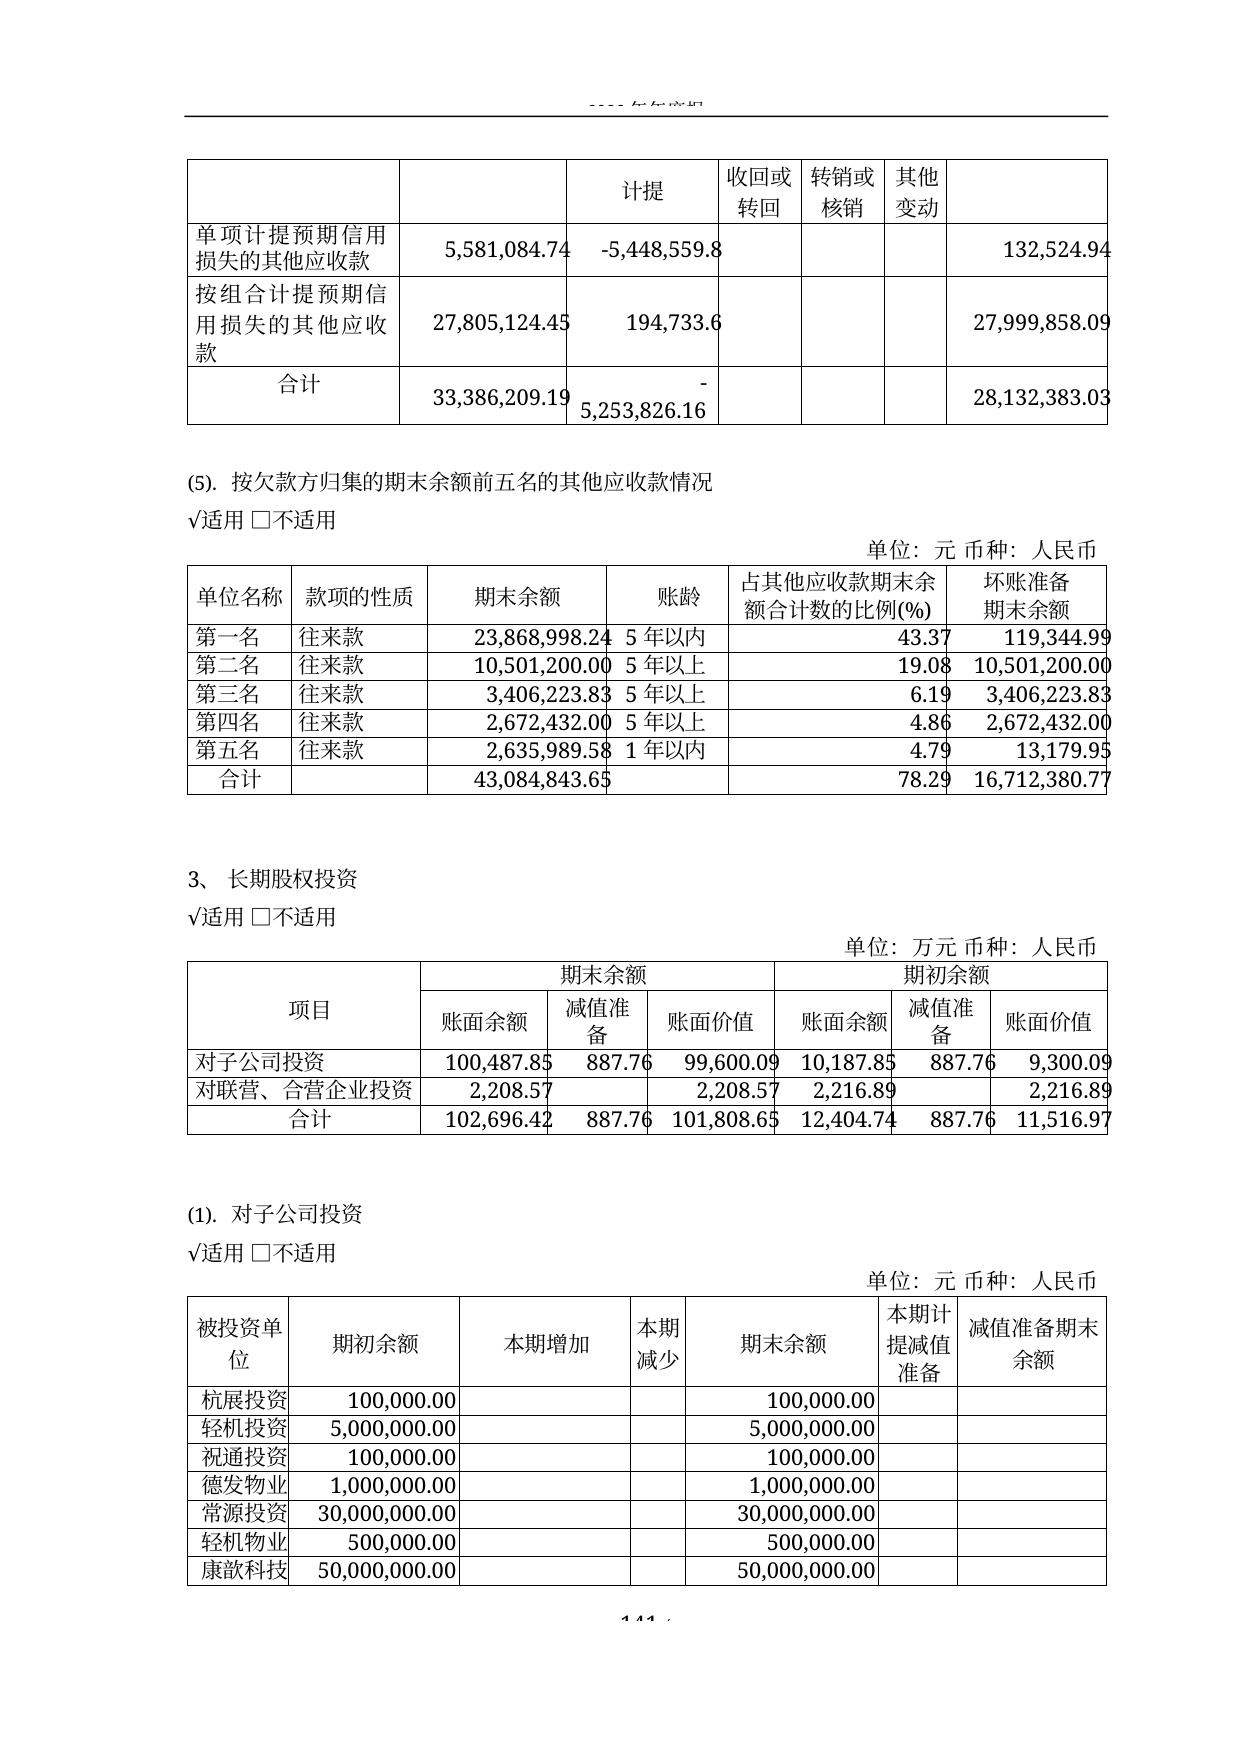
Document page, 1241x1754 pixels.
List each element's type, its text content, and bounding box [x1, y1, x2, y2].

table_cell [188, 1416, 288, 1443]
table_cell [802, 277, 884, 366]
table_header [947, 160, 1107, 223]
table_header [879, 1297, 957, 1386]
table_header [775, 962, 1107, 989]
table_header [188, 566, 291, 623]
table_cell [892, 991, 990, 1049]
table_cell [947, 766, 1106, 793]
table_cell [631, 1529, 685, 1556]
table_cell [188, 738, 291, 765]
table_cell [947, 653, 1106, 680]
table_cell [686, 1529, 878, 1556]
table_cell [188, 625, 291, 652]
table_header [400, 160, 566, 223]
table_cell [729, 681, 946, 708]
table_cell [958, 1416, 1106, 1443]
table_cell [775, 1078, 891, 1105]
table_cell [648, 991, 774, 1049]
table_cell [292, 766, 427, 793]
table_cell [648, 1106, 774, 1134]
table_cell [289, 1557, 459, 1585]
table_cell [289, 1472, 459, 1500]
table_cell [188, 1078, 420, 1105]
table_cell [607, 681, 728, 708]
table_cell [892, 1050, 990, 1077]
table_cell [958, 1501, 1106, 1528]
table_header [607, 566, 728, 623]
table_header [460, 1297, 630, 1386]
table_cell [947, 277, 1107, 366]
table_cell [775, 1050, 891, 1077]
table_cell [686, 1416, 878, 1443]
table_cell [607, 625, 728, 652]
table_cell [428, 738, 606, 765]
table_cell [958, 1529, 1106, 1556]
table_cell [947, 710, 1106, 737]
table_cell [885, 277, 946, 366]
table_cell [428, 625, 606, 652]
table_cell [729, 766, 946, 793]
text 单位：元 币种：人民币 [866, 533, 1140, 564]
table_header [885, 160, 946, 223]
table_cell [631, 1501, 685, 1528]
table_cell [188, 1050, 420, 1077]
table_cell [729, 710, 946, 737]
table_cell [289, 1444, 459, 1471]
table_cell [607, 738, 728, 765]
text √适用 □不适用 [187, 900, 379, 932]
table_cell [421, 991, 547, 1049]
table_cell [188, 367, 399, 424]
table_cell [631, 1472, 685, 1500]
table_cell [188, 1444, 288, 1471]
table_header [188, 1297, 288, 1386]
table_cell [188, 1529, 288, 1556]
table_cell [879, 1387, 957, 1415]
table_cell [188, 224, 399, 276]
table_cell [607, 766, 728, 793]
list 按欠款方归集的期末余额前五名的其他应收款情况 [187, 465, 740, 497]
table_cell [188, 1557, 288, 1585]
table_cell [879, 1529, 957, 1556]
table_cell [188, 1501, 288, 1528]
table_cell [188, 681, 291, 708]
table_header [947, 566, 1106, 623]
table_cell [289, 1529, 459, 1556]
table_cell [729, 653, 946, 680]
text 单位：元 币种：人民币 [866, 1264, 1140, 1296]
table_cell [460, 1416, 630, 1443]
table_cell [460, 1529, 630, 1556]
list 对子公司投资 [187, 1198, 389, 1229]
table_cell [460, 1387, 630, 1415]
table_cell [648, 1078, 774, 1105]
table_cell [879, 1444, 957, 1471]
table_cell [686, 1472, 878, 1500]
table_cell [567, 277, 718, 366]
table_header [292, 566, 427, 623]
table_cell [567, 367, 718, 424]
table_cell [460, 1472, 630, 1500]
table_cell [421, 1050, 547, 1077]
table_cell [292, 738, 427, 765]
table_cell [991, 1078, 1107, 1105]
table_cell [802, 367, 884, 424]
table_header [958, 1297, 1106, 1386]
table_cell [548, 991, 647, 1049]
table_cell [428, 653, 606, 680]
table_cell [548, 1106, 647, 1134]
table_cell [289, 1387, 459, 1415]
text 3、 长期股权投资 [187, 862, 379, 893]
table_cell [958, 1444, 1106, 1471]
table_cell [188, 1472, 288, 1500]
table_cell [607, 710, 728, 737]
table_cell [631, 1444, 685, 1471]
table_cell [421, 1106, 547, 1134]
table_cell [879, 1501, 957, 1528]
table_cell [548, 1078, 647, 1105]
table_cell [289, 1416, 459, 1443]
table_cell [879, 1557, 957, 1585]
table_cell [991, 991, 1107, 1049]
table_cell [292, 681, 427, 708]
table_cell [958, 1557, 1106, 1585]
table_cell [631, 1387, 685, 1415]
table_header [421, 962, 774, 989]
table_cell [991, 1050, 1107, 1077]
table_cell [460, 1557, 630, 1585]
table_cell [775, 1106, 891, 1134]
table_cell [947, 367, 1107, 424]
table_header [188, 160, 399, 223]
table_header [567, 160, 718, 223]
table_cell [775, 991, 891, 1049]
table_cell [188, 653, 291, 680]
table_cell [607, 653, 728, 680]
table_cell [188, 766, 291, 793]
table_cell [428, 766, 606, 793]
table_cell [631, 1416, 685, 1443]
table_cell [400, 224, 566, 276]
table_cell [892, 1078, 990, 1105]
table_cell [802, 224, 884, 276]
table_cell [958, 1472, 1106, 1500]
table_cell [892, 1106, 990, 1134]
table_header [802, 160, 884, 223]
text √适用 □不适用 [187, 504, 740, 535]
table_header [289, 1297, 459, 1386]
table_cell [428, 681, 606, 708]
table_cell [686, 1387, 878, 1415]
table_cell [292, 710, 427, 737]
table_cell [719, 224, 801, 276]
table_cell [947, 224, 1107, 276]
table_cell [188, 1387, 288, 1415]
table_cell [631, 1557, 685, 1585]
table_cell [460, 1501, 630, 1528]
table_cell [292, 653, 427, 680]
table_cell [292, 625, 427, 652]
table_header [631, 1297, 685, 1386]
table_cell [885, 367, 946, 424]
text 单位：万元 币种：人民币 [844, 930, 1140, 961]
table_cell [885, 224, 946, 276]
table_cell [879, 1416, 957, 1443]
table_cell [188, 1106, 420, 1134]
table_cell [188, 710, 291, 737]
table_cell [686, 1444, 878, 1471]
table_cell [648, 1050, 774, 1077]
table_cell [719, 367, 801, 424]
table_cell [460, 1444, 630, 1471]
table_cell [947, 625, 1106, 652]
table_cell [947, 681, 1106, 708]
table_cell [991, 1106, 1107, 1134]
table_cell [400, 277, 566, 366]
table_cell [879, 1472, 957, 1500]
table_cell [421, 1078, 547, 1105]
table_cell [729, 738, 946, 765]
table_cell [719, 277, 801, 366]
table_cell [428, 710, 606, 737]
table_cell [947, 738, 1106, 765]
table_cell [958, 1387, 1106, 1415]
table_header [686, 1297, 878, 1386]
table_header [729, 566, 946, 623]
text √适用 □不适用 [187, 1236, 389, 1267]
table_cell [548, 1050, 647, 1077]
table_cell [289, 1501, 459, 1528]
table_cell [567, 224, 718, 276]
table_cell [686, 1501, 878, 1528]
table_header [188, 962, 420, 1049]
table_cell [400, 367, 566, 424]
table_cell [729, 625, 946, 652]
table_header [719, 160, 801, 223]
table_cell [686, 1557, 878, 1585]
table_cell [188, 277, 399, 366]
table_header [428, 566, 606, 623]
